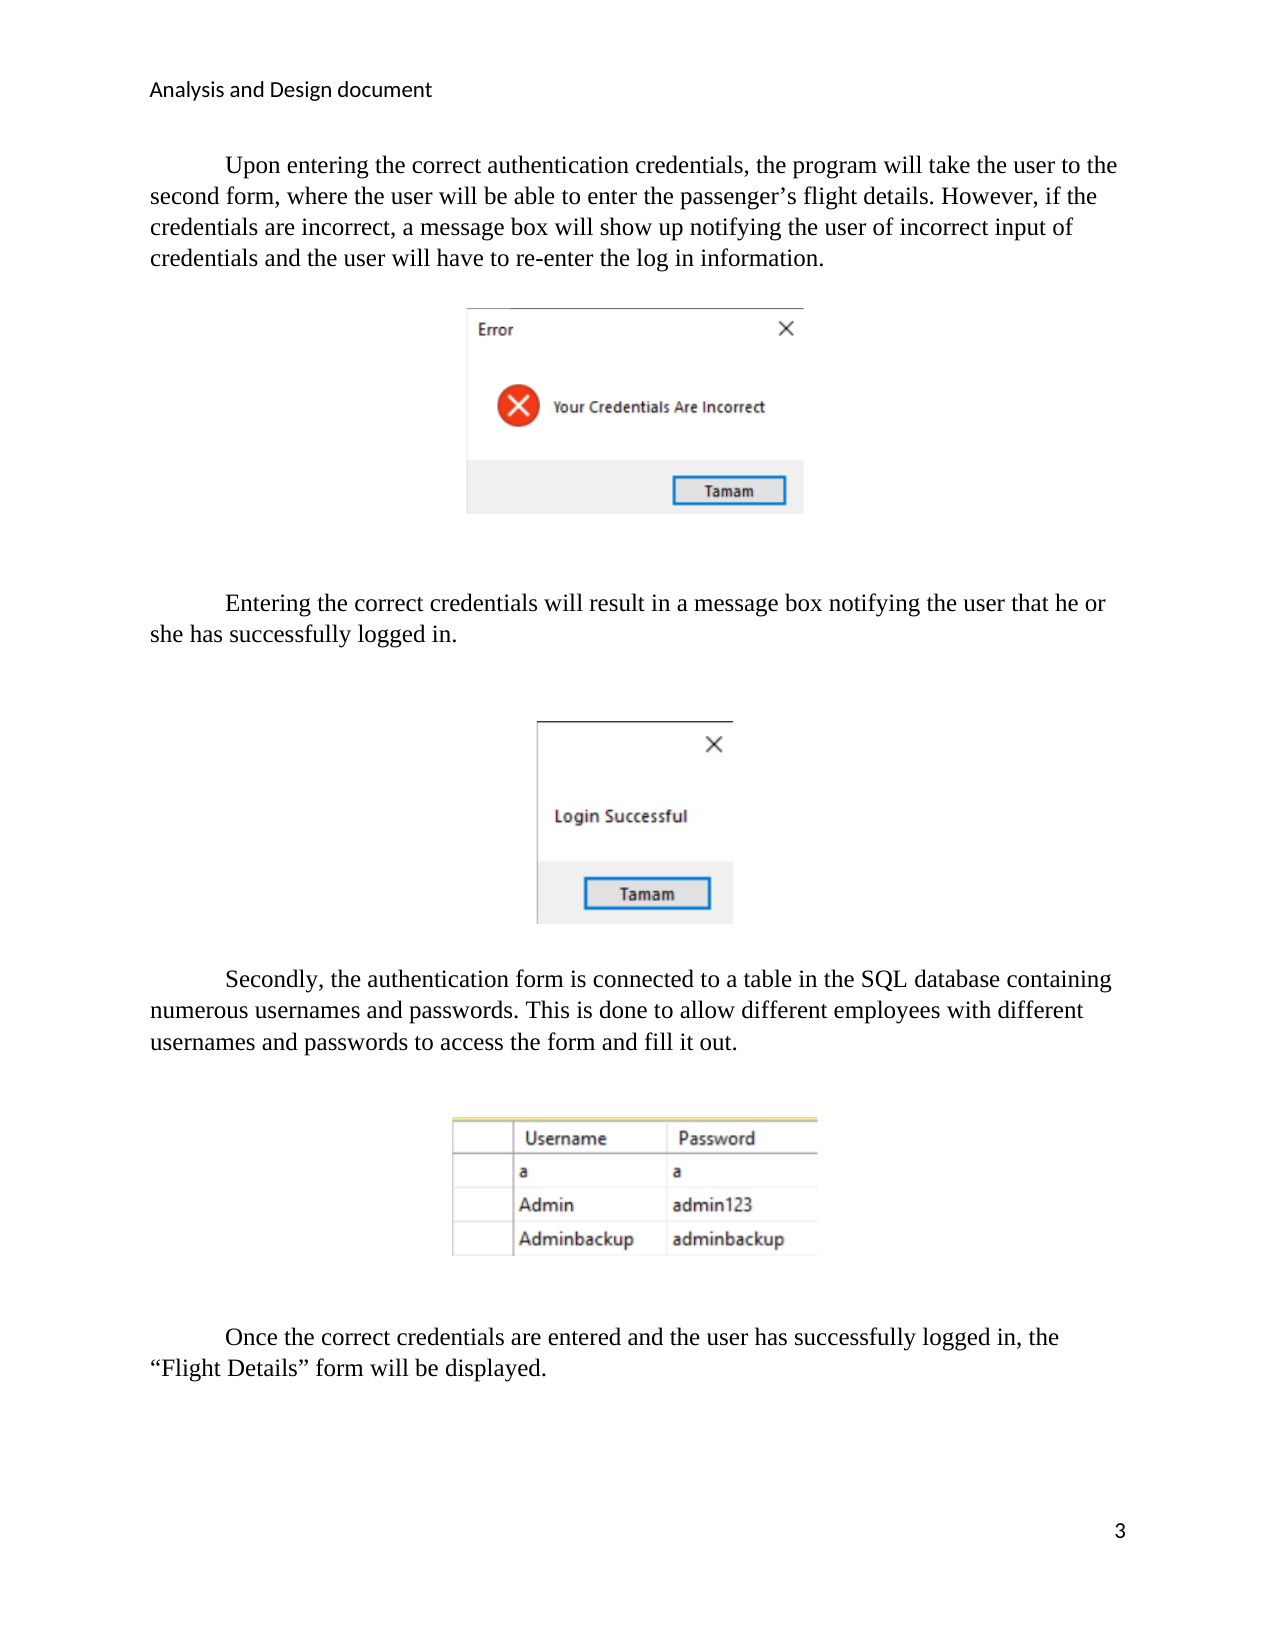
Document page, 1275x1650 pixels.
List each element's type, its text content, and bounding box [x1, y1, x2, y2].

picture [466, 308, 804, 514]
picture [452, 1117, 818, 1256]
text Upon entering the correct authentication credentials, the program will take the user to the second form, where the user will be able to enter the passenger’s flight details. However, if the credentials are incorrect, a message box will show up notifying the user of incorrect input of credentials and the user will have to re-enter the log in information. [150, 150, 1125, 272]
picture [536, 721, 734, 924]
text Once the correct credentials are entered and the user has successfully logged in, the “Flight Details” form will be displayed. [150, 1322, 1125, 1382]
text Secondly, the authentication form is connected to a table in the SQL database containing numerous usernames and passwords. This is done to allow different employees with different usernames and passwords to access the form and fill it out. [150, 964, 1125, 1055]
text Entering the correct credentials will result in a message box notifying the user that he or she has successfully logged in. [150, 588, 1125, 648]
